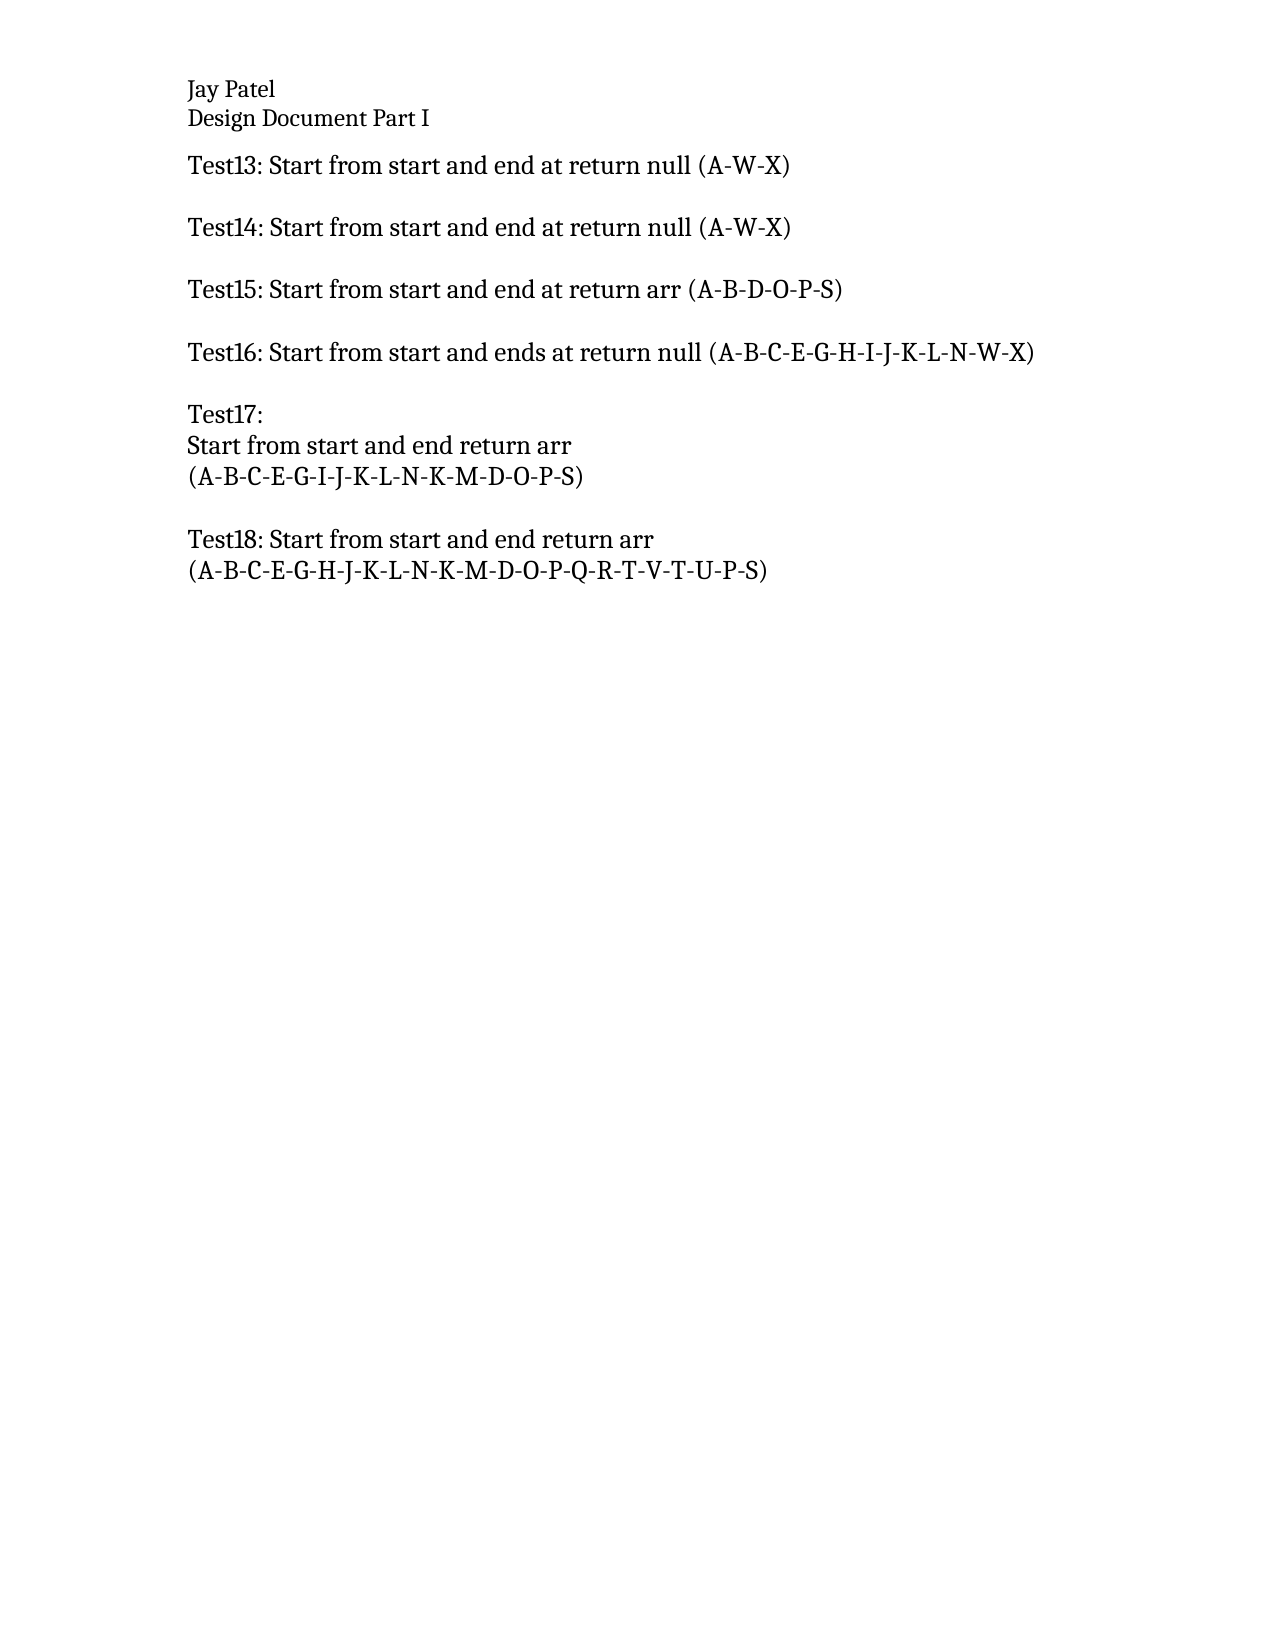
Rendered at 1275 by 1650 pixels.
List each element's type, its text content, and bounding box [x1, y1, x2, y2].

text (A-B-C-E-G-I-J-K-L-N-K-M-D-O-P-S) [187, 461, 1087, 493]
text Test15: Start from start and end at return arr (A-B-D-O-P-S) [187, 274, 1087, 306]
text Test14: Start from start and end at return null (A-W-X) [187, 212, 1087, 243]
text Test18: Start from start and end return arr [187, 524, 1087, 555]
text Start from start and end return arr [187, 430, 1087, 461]
text (A-B-C-E-G-H-J-K-L-N-K-M-D-O-P-Q-R-T-V-T-U-P-S) [187, 555, 1087, 586]
text Test16: Start from start and ends at return null (A-B-C-E-G-H-I-J-K-L-N-W-X) [187, 337, 1087, 368]
text Test17: [187, 399, 1087, 430]
text Test13: Start from start and end at return null (A-W-X) [187, 150, 1087, 181]
